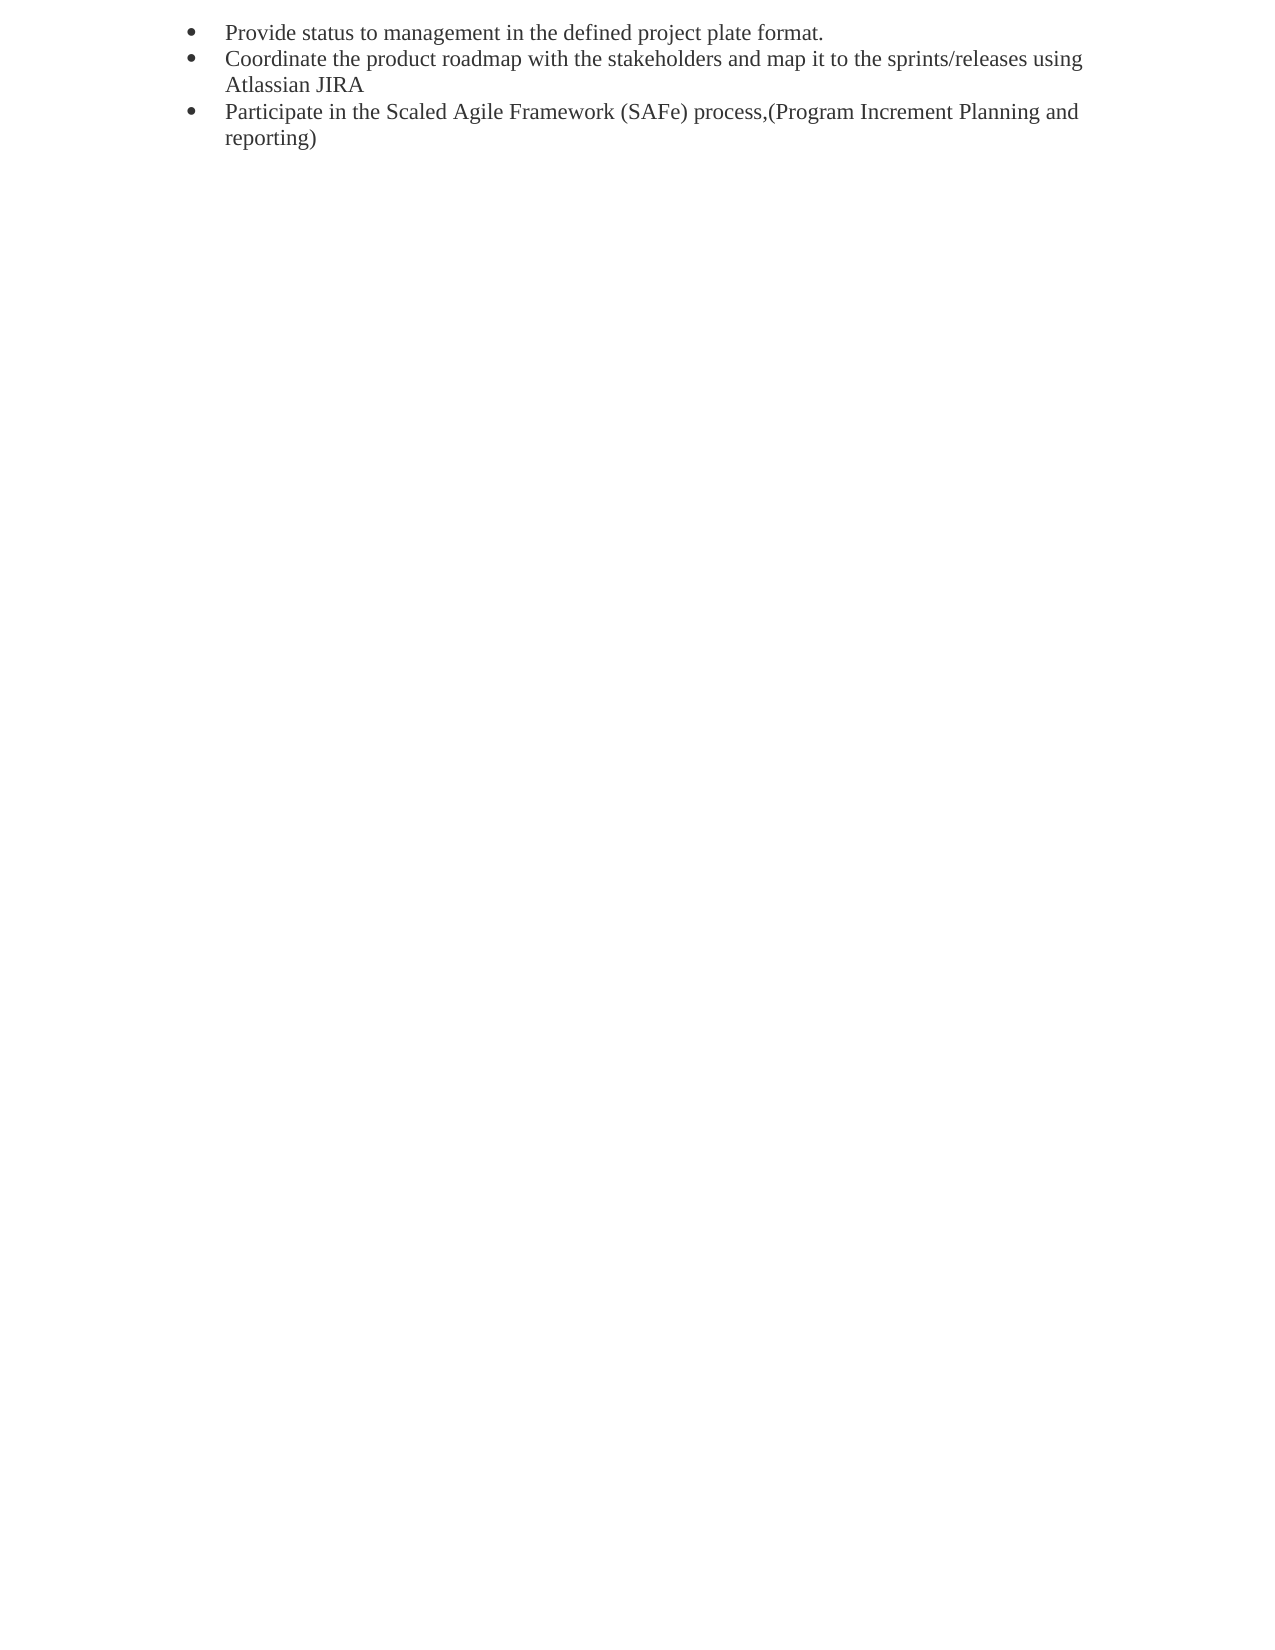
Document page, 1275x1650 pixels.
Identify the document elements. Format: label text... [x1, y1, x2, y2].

list Provide status to management in the defined project plate format. [187, 19, 1125, 45]
list Coordinate the product roadmap with the stakeholders and map it to the sprints/releases using Atlassian JIRA [187, 45, 1125, 98]
list Participate in the Scaled Agile Framework (SAFe) process,(Program Increment Planning and reporting) [187, 98, 1125, 151]
